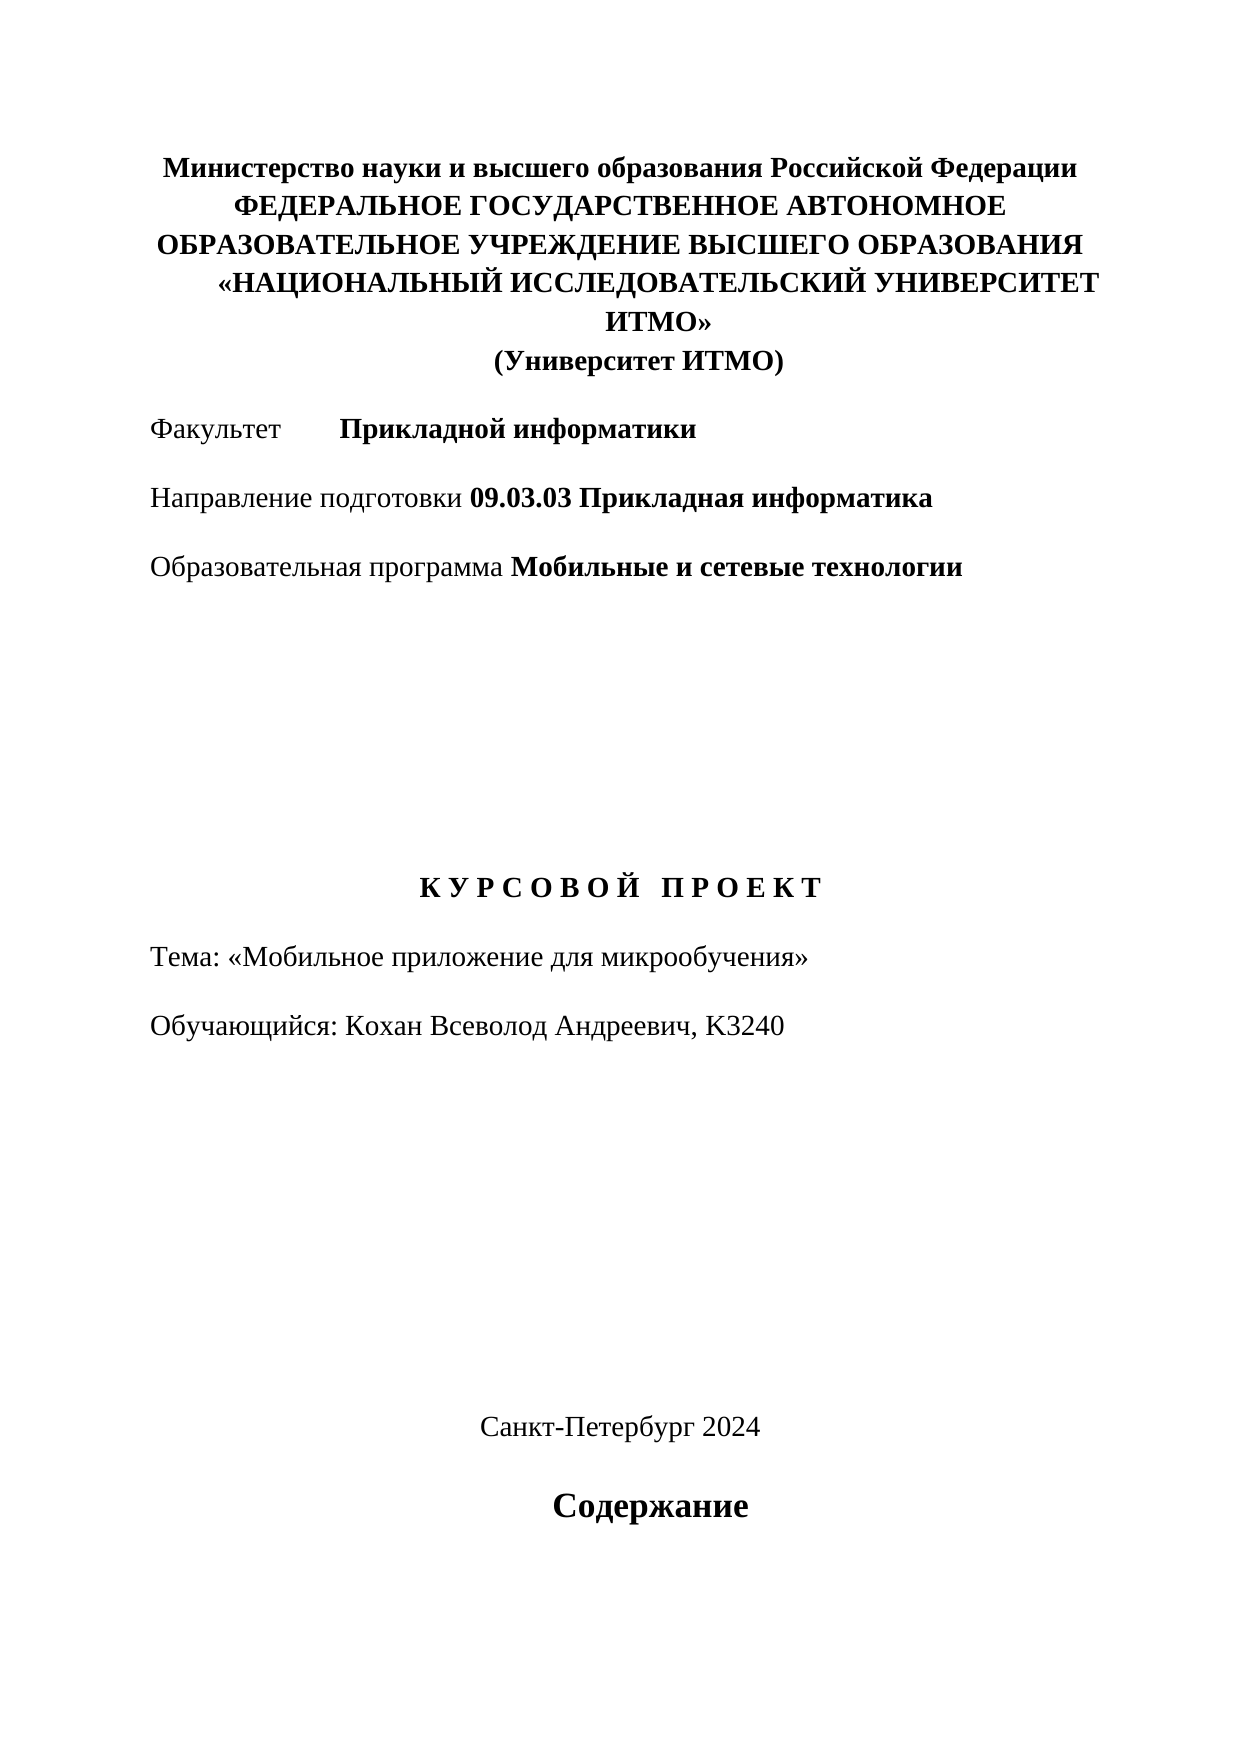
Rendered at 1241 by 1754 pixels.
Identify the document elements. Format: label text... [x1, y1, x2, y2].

text (Университет ИТМО) [187, 343, 1090, 376]
text К У Р С О В О Й П Р О Е К Т [150, 870, 1090, 904]
text Содержание [150, 1484, 1151, 1525]
text ФЕДЕРАЛЬНОЕ ГОСУДАРСТВЕННОЕ АВТОНОМНОЕ ОБРАЗОВАТЕЛЬНОЕ УЧРЕЖДЕНИЕ ВЫСШЕГО ОБРАЗОВАНИЯ [150, 188, 1090, 261]
text Факультет Прикладной информатики [150, 411, 1090, 445]
text Министерство науки и высшего образования Российской Федерации [150, 150, 1090, 183]
text Тема: «Мобильное приложение для микрообучения» [150, 939, 1090, 973]
text Направление подготовки 09.03.03 Прикладная информатика [150, 480, 1151, 514]
text Санкт-Петербург 2024 [150, 1409, 1090, 1442]
text Образовательная программа Мобильные и сетевые технологии [150, 549, 1090, 582]
text «НАЦИОНАЛЬНЫЙ ИССЛЕДОВАТЕЛЬСКИЙ УНИВЕРСИТЕТ ИТМО» [164, 266, 1153, 338]
text Обучающийся: Кохан Всеволод Андреевич, K3240 [150, 1008, 1090, 1041]
